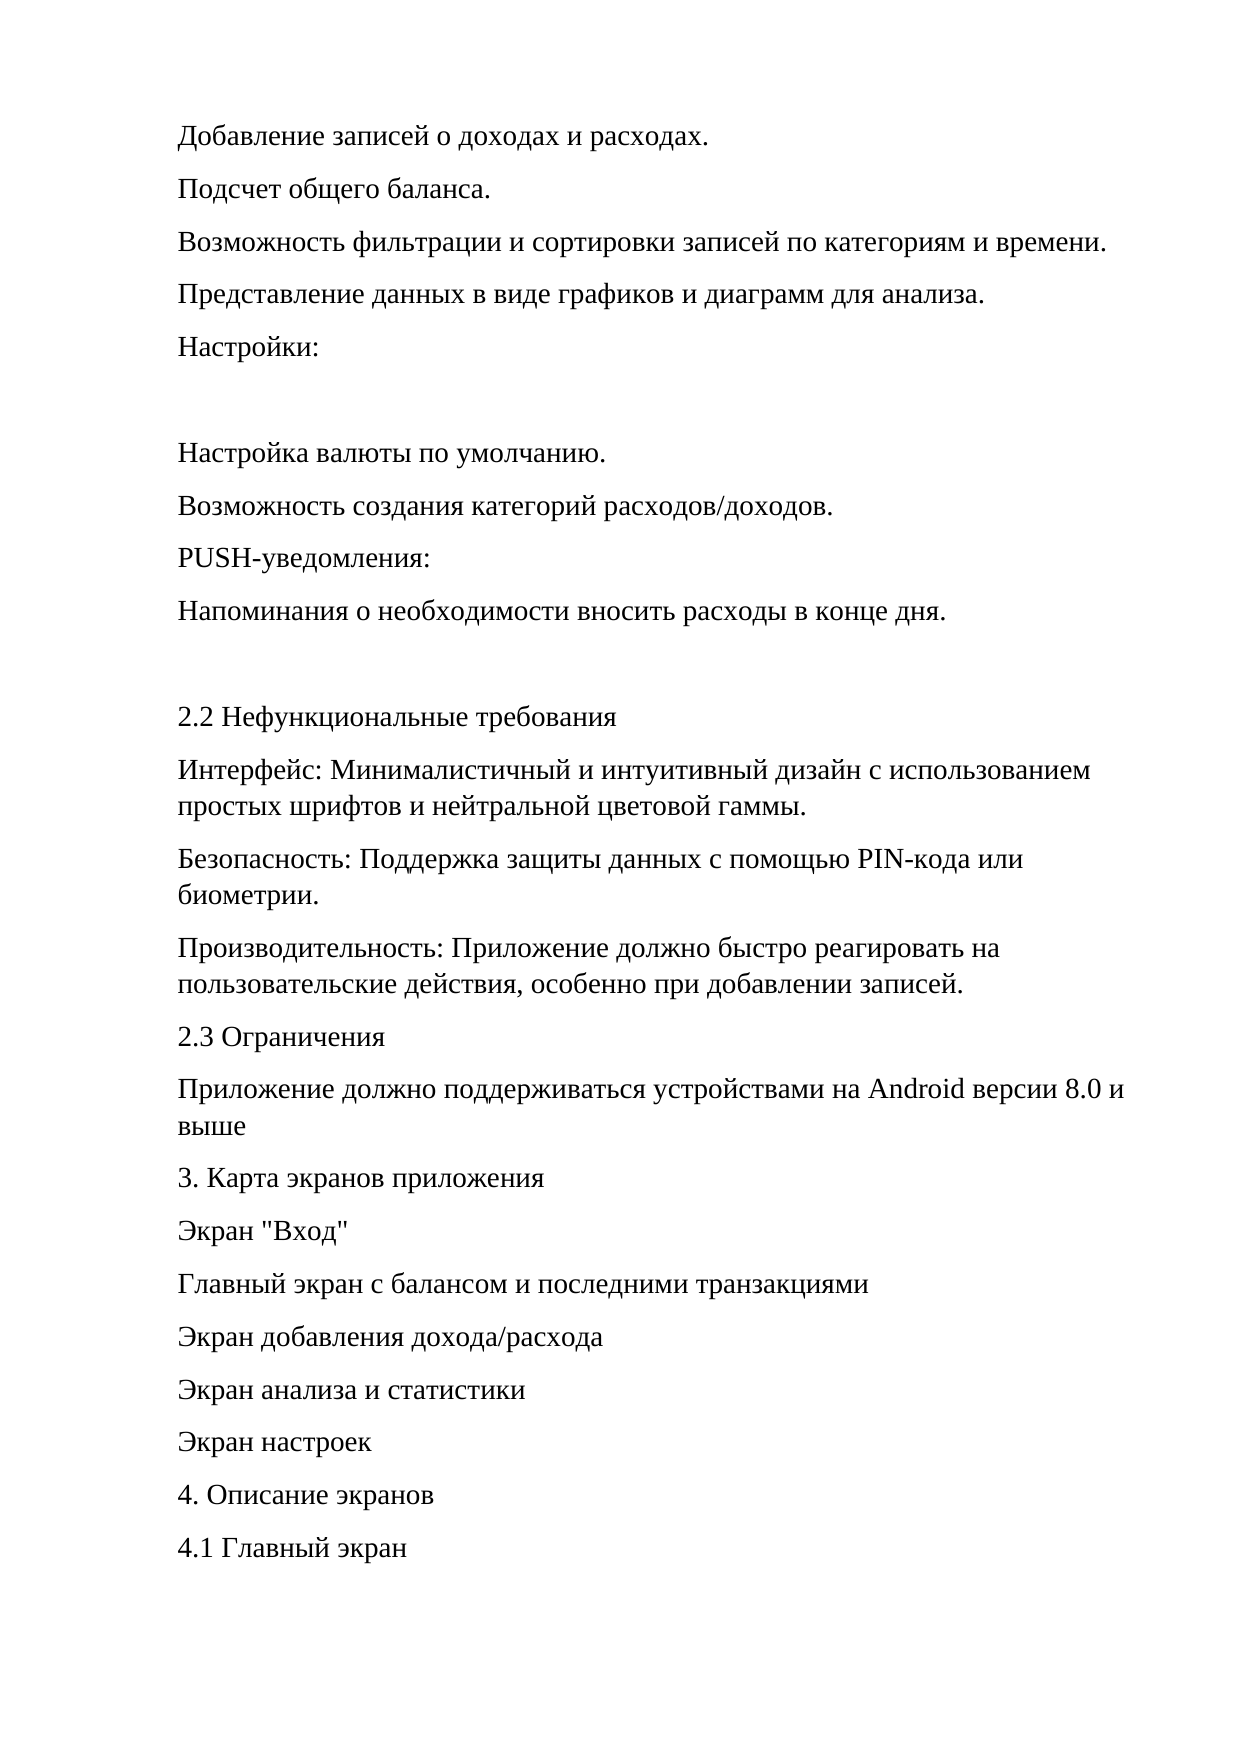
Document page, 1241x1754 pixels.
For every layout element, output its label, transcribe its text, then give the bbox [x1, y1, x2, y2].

text Приложение должно поддерживаться устройствами на Android версии 8.0 и выше [177, 1072, 1152, 1141]
text Экран настроек [177, 1424, 1152, 1458]
text Экран анализа и статистики [177, 1372, 1152, 1405]
text Настройки: [177, 329, 1152, 363]
text Настройка валюты по умолчанию. [177, 435, 1152, 468]
text PUSH-уведомления: [177, 541, 1152, 574]
text 3. Карта экранов приложения [177, 1161, 1152, 1194]
text 4.1 Главный экран [177, 1530, 1152, 1564]
text Напоминания о необходимости вносить расходы в конце дня. [177, 593, 1152, 627]
text Безопасность: Поддержка защиты данных с помощью PIN-кода или биометрии. [177, 841, 1152, 911]
text Экран добавления дохода/расхода [177, 1319, 1152, 1352]
text Производительность: Приложение должно быстро реагировать на пользовательские действия, особенно при добавлении записей. [177, 930, 1152, 999]
text Возможность фильтрации и сортировки записей по категориям и времени. [177, 224, 1152, 257]
text Экран "Вход" [177, 1213, 1152, 1247]
text 2.2 Нефункциональные требования [177, 699, 1152, 733]
text 4. Описание экранов [177, 1477, 1152, 1511]
text Добавление записей о доходах и расходах. [177, 118, 1152, 152]
text Интерфейс: Минималистичный и интуитивный дизайн с использованием простых шрифтов и нейтральной цветовой гаммы. [177, 752, 1152, 822]
text Подсчет общего баланса. [177, 171, 1152, 204]
text Возможность создания категорий расходов/доходов. [177, 488, 1152, 521]
text Главный экран с балансом и последними транзакциями [177, 1266, 1152, 1300]
text Представление данных в виде графиков и диаграмм для анализа. [177, 277, 1152, 310]
text 2.3 Ограничения [177, 1019, 1152, 1052]
